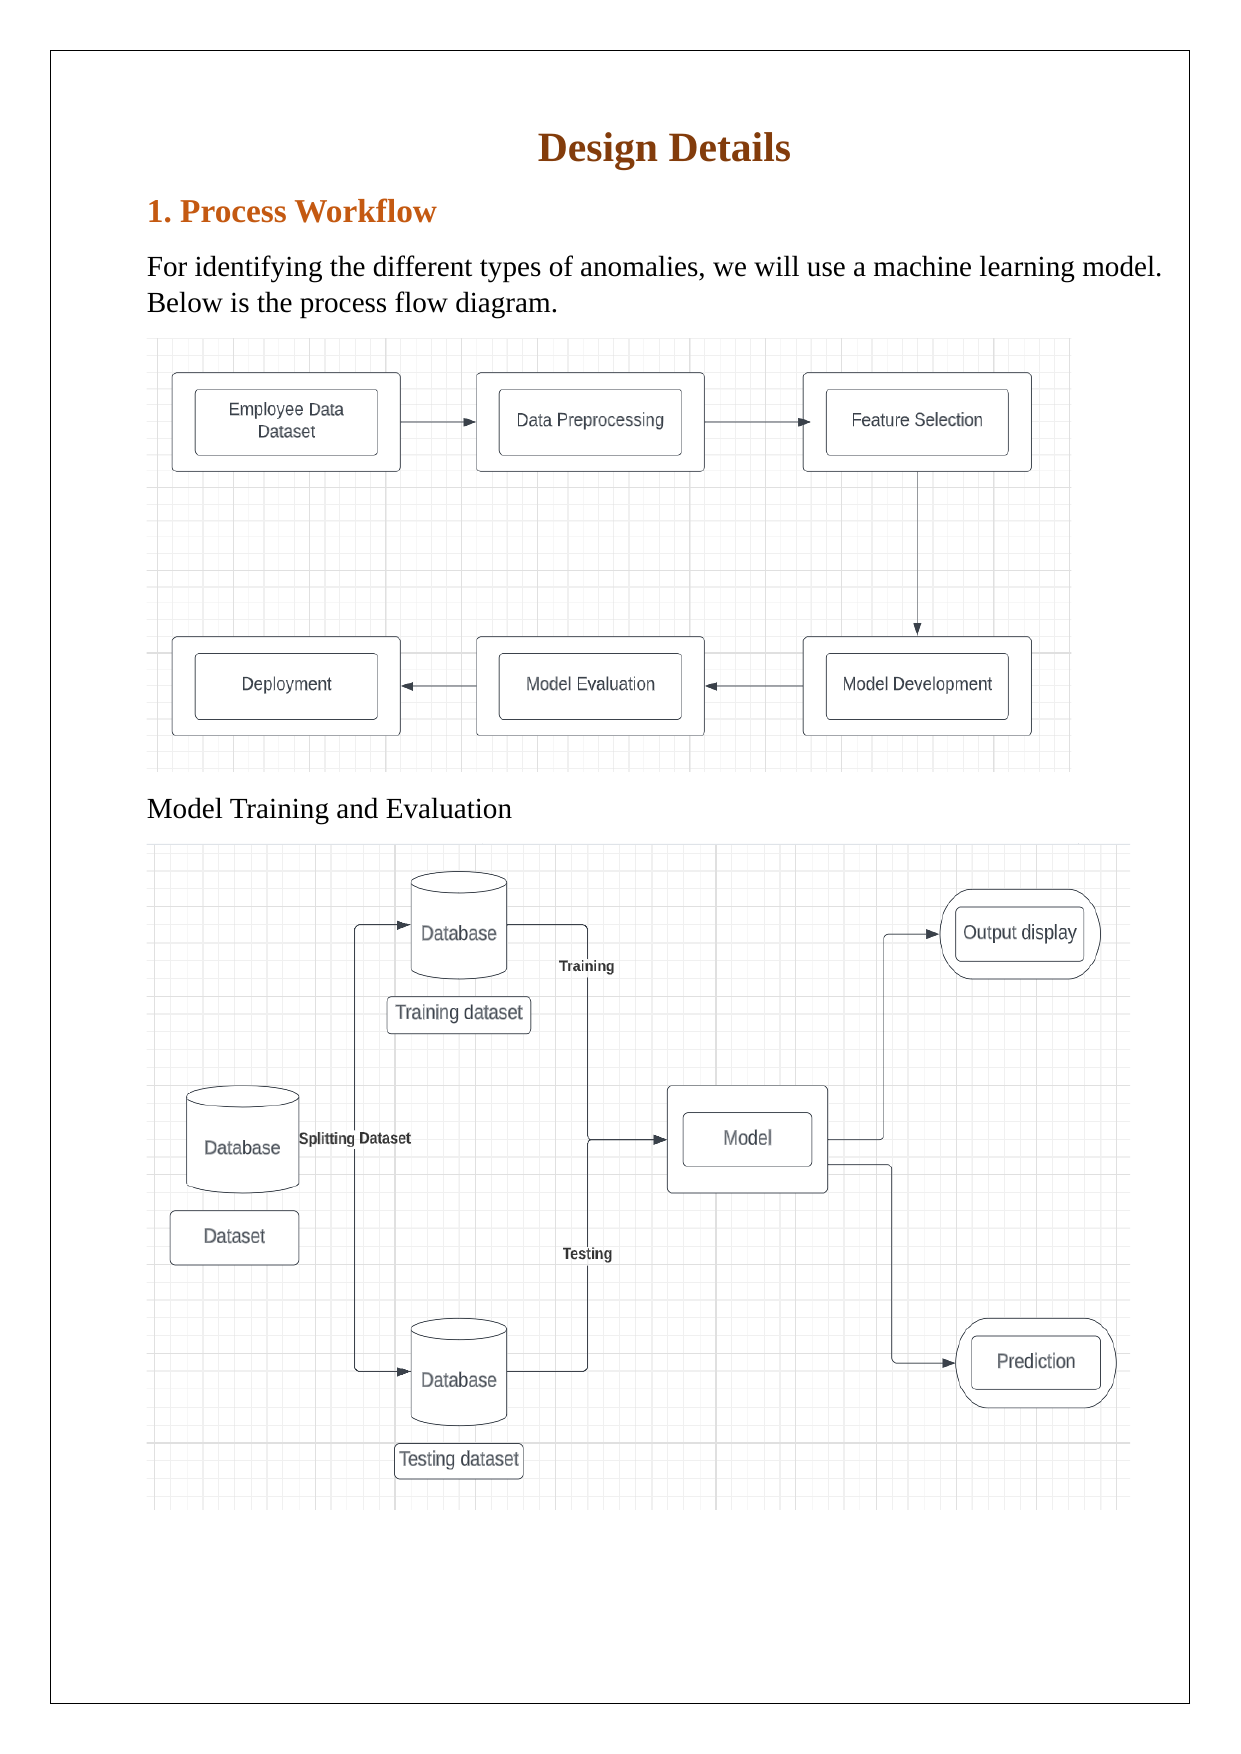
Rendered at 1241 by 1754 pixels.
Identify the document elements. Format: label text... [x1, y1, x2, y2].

text 1. Process Workflow [147, 191, 1182, 229]
text Model Training and Evaluation [147, 791, 1182, 824]
picture [146, 843, 1131, 1510]
picture [146, 338, 1072, 772]
text For identifying the different types of anomalies, we will use a machine learning model. Below is the process flow diagram. [147, 249, 1182, 319]
text Design Details [147, 123, 1182, 171]
